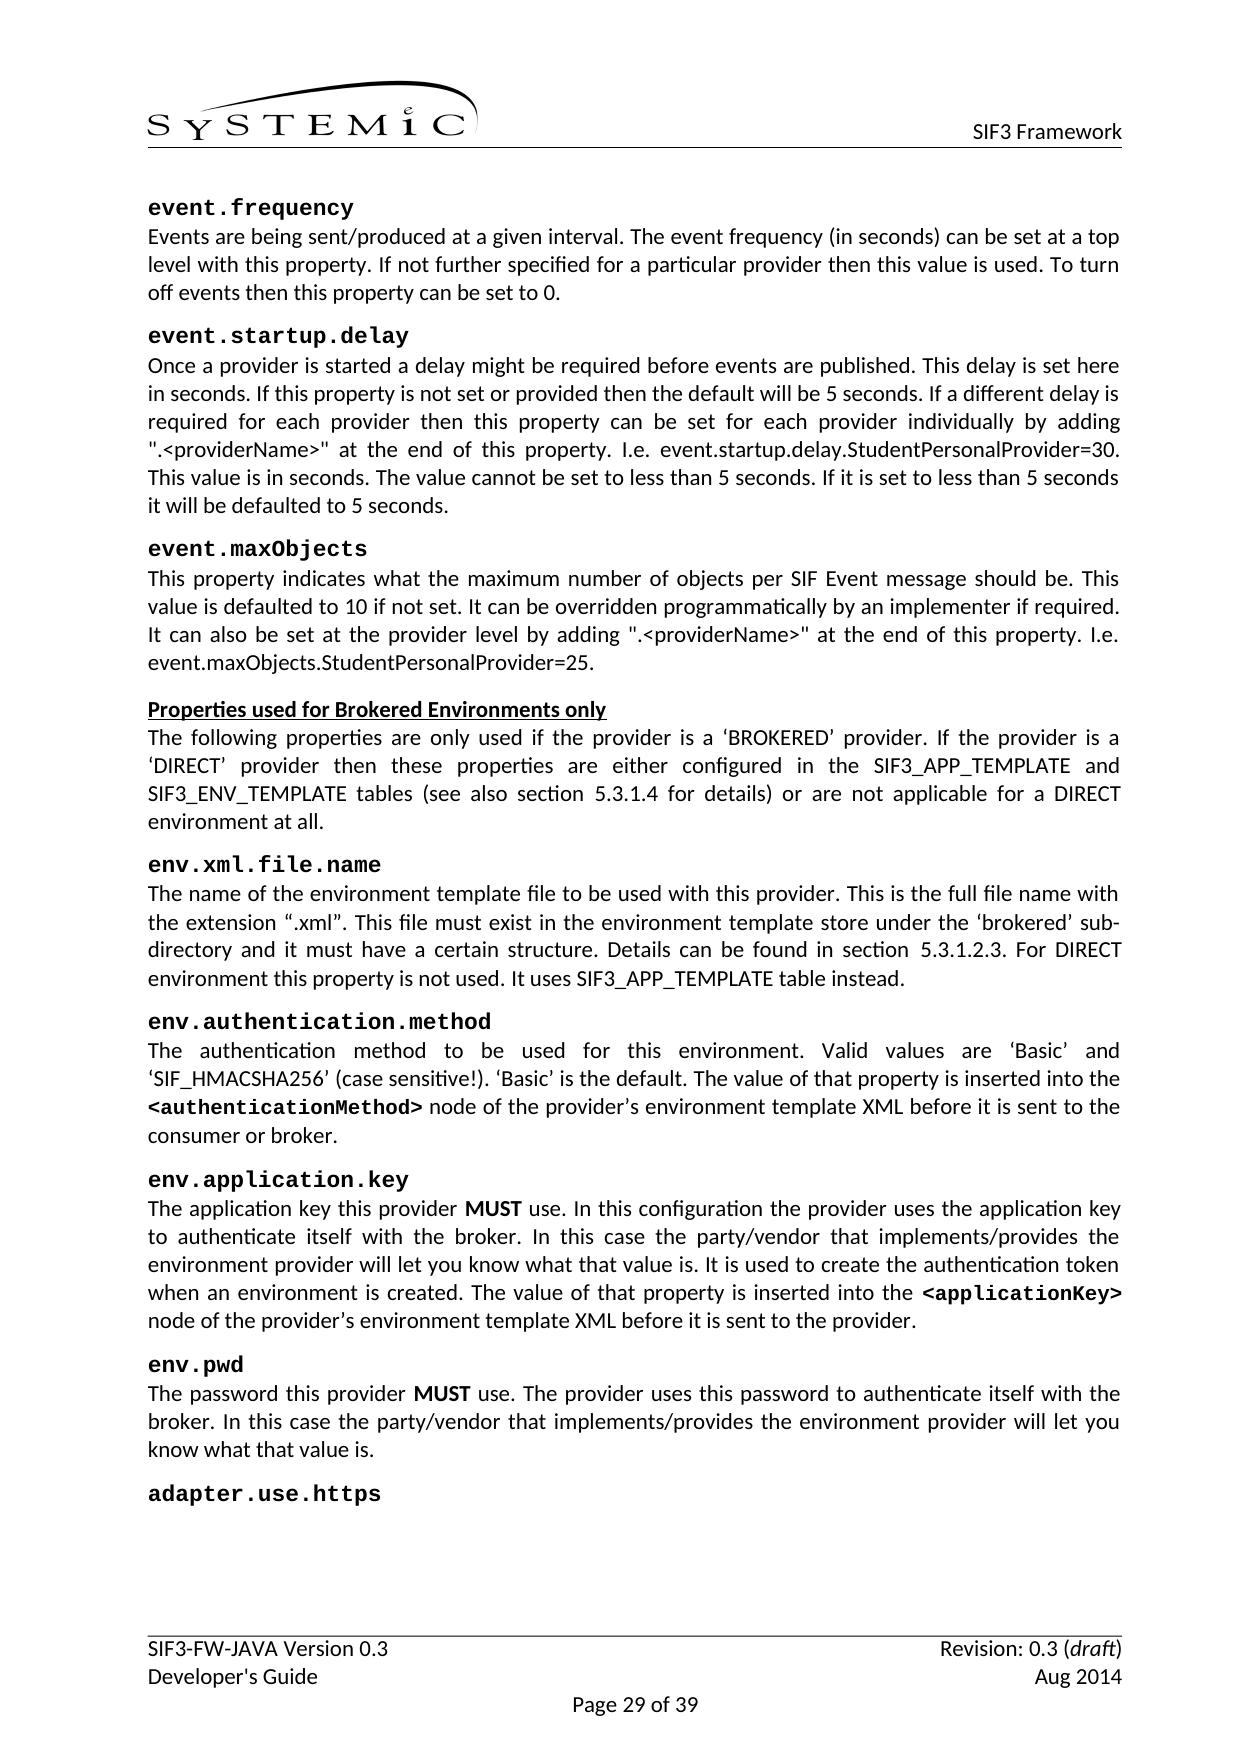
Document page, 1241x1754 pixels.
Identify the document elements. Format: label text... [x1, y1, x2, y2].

text event.startup.delay [148, 325, 1122, 351]
text event.frequency [148, 196, 1122, 222]
text event.maxObjects [148, 538, 1122, 564]
text env.authentication.method [148, 1011, 1122, 1036]
picture [147, 80, 478, 140]
text env.pwd [148, 1353, 1122, 1379]
text adapter.use.https [148, 1482, 1122, 1508]
text The application key this provider MUST use. In this configuration the provider uses the application key to authenticate itself with the broker. In this case the party/vendor that implements/provides the environment provider will let you know what that value is. It is used to create the authentication token when an environment is created. The value of that property is inserted into the <applicationKey> node of the provider’s environment template XML before it is sent to the provider. [148, 1194, 1122, 1334]
text The following properties are only used if the provider is a ‘BROKERED’ provider. If the provider is a ‘DIRECT’ provider then these properties are either configured in the SIF3_APP_TEMPLATE and SIF3_ENV_TEMPLATE tables (see also section 5.3.1.4 for details) or are not applicable for a DIRECT environment at all. [148, 723, 1122, 835]
text The authentication method to be used for this environment. Valid values are ‘Basic’ and ‘SIF_HMACSHA256’ (case sensitive!). ‘Basic’ is the default. The value of that property is inserted into the <authenticationMethod> node of the provider’s environment template XML before it is sent to the consumer or broker. [148, 1036, 1122, 1149]
text The name of the environment template file to be used with this provider. This is the full file name with the extension “.xml”. This file must exist in the environment template store under the ‘brokered’ sub-directory and it must have a certain structure. Details can be found in section 5.3.1.2.3. For DIRECT environment this property is not used. It uses SIF3_APP_TEMPLATE table instead. [148, 879, 1122, 992]
text Properties used for Brokered Environments only [148, 695, 1122, 723]
text Once a provider is started a delay might be required before events are published. This delay is set here in seconds. If this property is not set or provided then the default will be 5 seconds. If a different delay is required for each provider then this property can be set for each provider individually by adding ".<providerName>" at the end of this property. I.e. event.startup.delay.StudentPersonalProvider=30. This value is in seconds. The value cannot be set to less than 5 seconds. If it is set to less than 5 seconds it will be defaulted to 5 seconds. [148, 351, 1122, 519]
text This property indicates what the maximum number of objects per SIF Event message should be. This value is defaulted to 10 if not set. It can be overridden programmatically by an implementer if required. It can also be set at the provider level by adding ".<providerName>" at the end of this property. I.e. event.maxObjects.StudentPersonalProvider=25. [148, 564, 1122, 676]
text env.application.key [148, 1168, 1122, 1194]
text Events are being sent/produced at a given interval. The event frequency (in seconds) can be set at a top level with this property. If not further specified for a particular provider then this value is used. To turn off events then this property can be set to 0. [148, 222, 1122, 306]
text env.xml.file.name [148, 854, 1122, 879]
